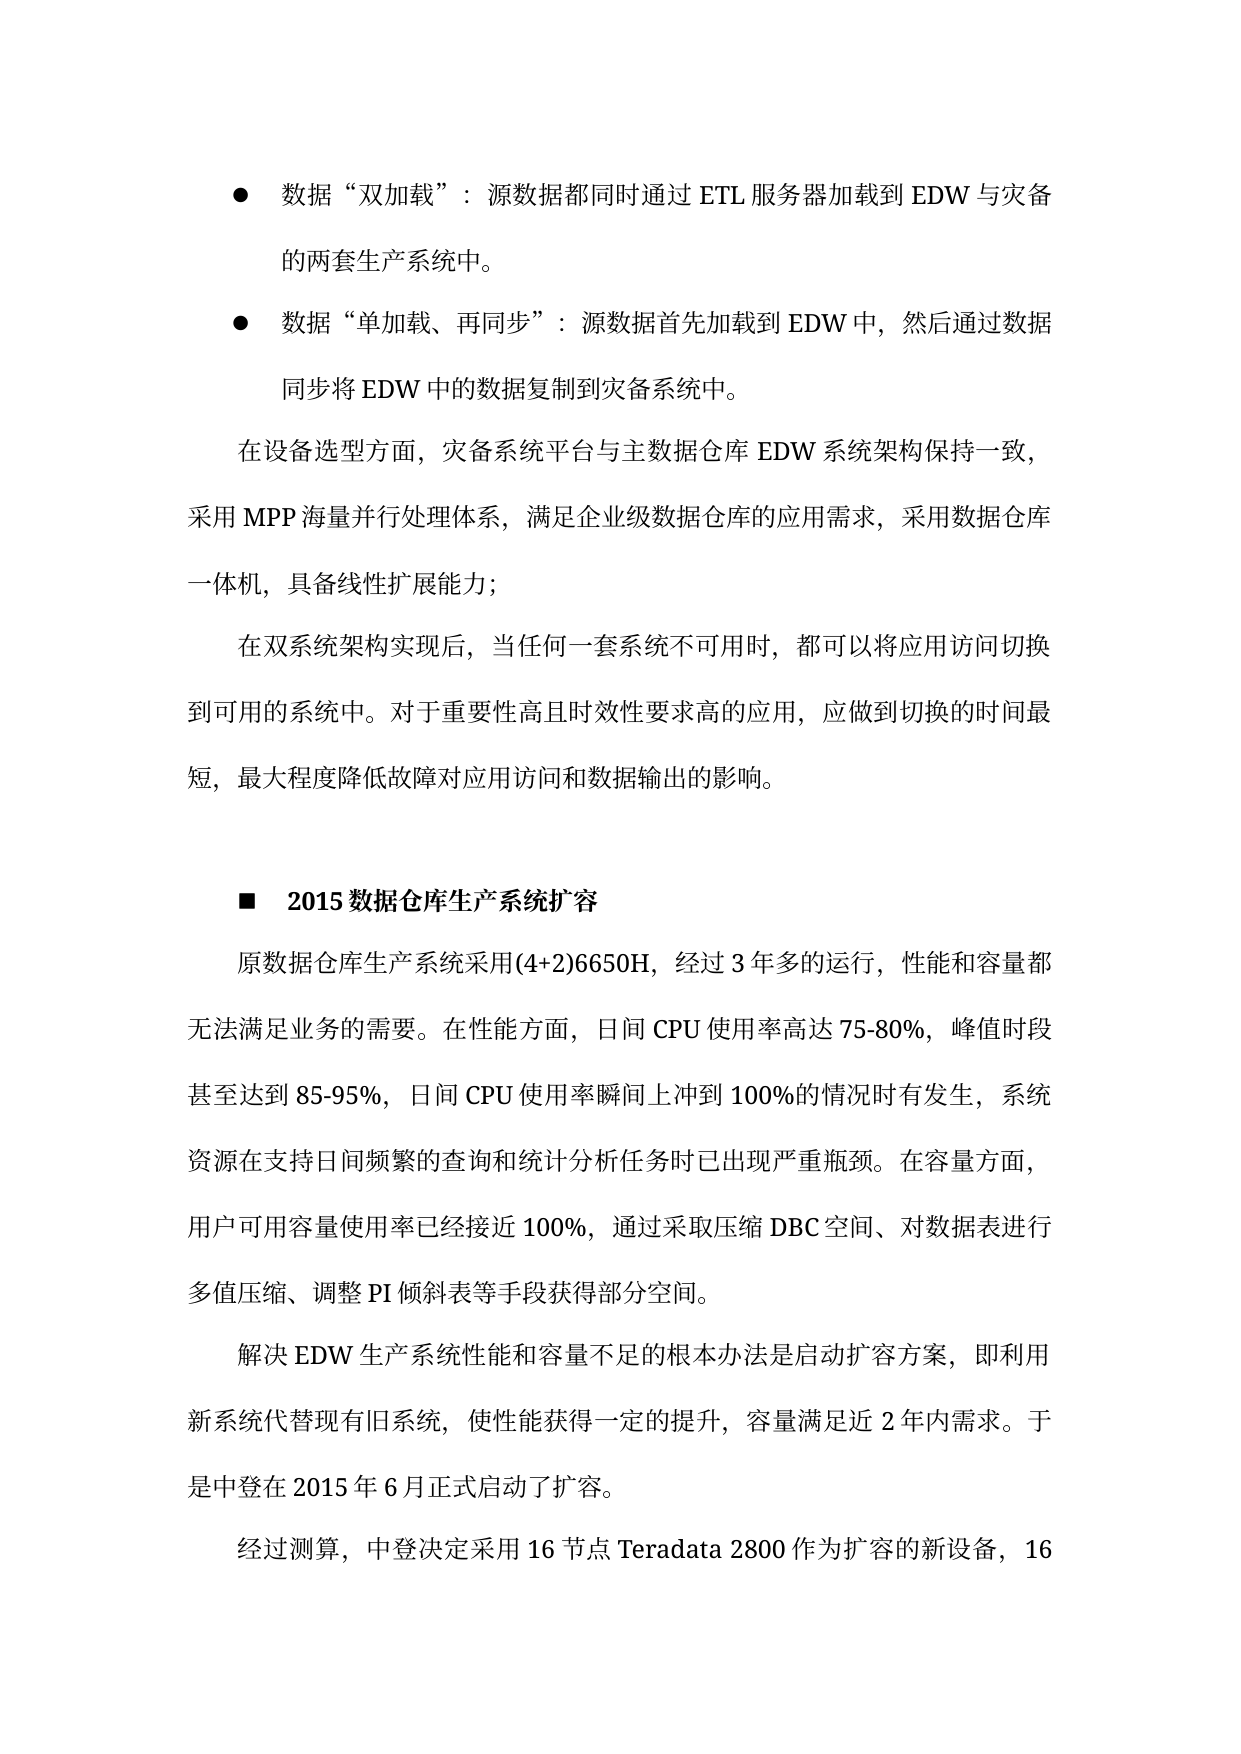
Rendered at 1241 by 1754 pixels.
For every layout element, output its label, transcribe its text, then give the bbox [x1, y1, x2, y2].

text 在设备选型方面，灾备系统平台与主数据仓库EDW系统架构保持一致，采用MPP海量并行处理体系，满足企业级数据仓库的应用需求，采用数据仓库一体机，具备线性扩展能力； [187, 428, 1053, 604]
list 2015数据仓库生产系统扩容 [237, 877, 1053, 921]
list 数据“单加载、再同步”：源数据首先加载到EDW中，然后通过数据同步将EDW中的数据复制到灾备系统中。 [231, 300, 1053, 410]
text 在双系统架构实现后，当任何一套系统不可用时，都可以将应用访问切换到可用的系统中。对于重要性高且时效性要求高的应用，应做到切换的时间最短，最大程度降低故障对应用访问和数据输出的影响。 [187, 622, 1053, 798]
text 解决EDW生产系统性能和容量不足的根本办法是启动扩容方案，即利用新系统代替现有旧系统，使性能获得一定的提升，容量满足近2年内需求。于是中登在2015年6月正式启动了扩容。 [187, 1332, 1053, 1508]
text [187, 1526, 1053, 1570]
list 数据“双加载”：源数据都同时通过ETL服务器加载到EDW与灾备的两套生产系统中。 [231, 172, 1053, 282]
text 原数据仓库生产系统采用(4+2)6650H，经过3年多的运行，性能和容量都无法满足业务的需要。在性能方面，日间CPU使用率高达75-80%，峰值时段甚至达到85-95%，日间CPU使用率瞬间上冲到100%的情况时有发生，系统资源在支持日间频繁的查询和统计分析任务时已出现严重瓶颈。在容量方面，用户可用容量使用率已经接近100%，通过采取压缩DBC空间、对数据表进行多值压缩、调整PI倾斜表等手段获得部分空间。 [187, 939, 1053, 1314]
